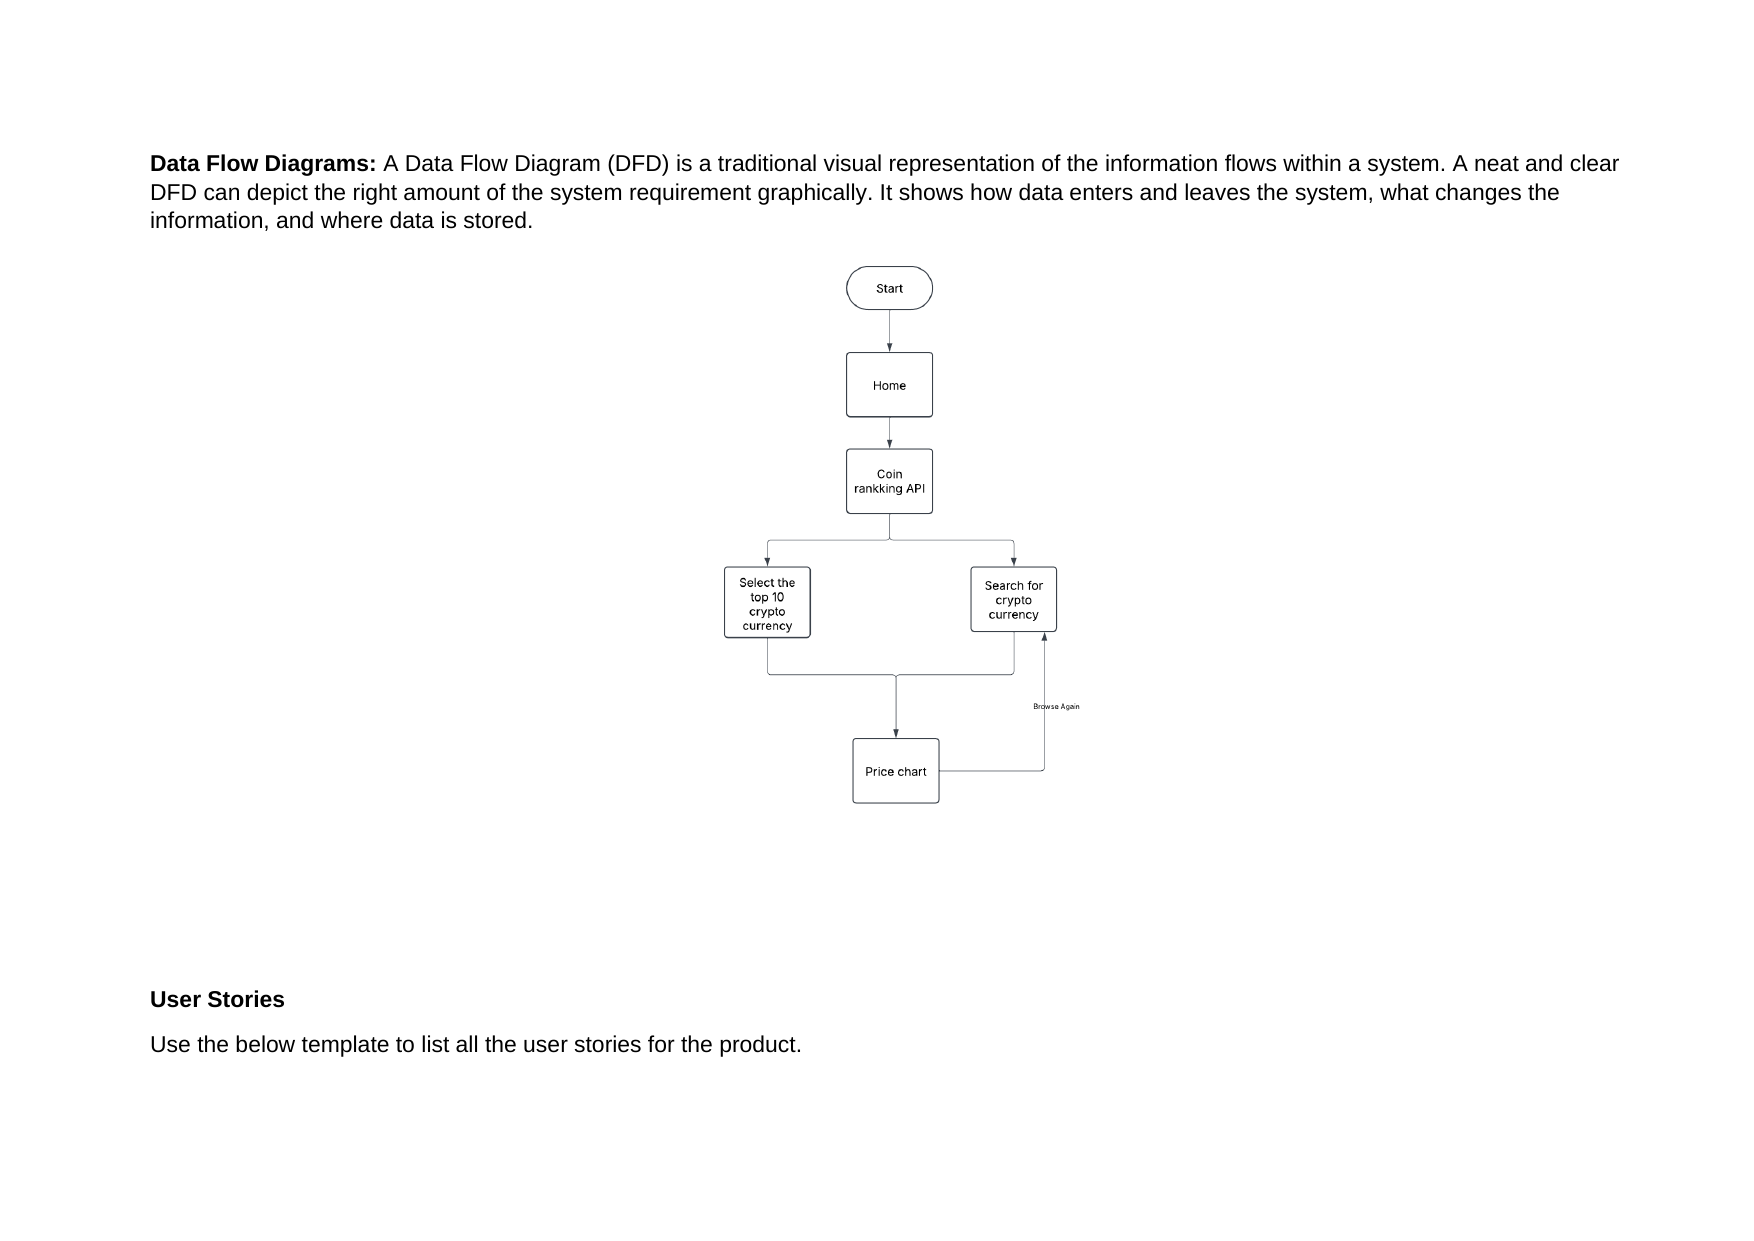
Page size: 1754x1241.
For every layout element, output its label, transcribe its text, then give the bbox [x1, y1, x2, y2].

text Use the below template to list all the user stories for the product. [150, 1031, 1665, 1057]
text Data Flow Diagrams: A Data Flow Diagram (DFD) is a traditional visual representation of the information flows within a system. A neat and clear DFD can depict the right amount of the system requirement graphically. It shows how data enters and leaves the system, what changes the information, and where data is stored. [150, 150, 1665, 233]
text User Stories [150, 986, 1665, 1012]
picture [705, 239, 1118, 830]
